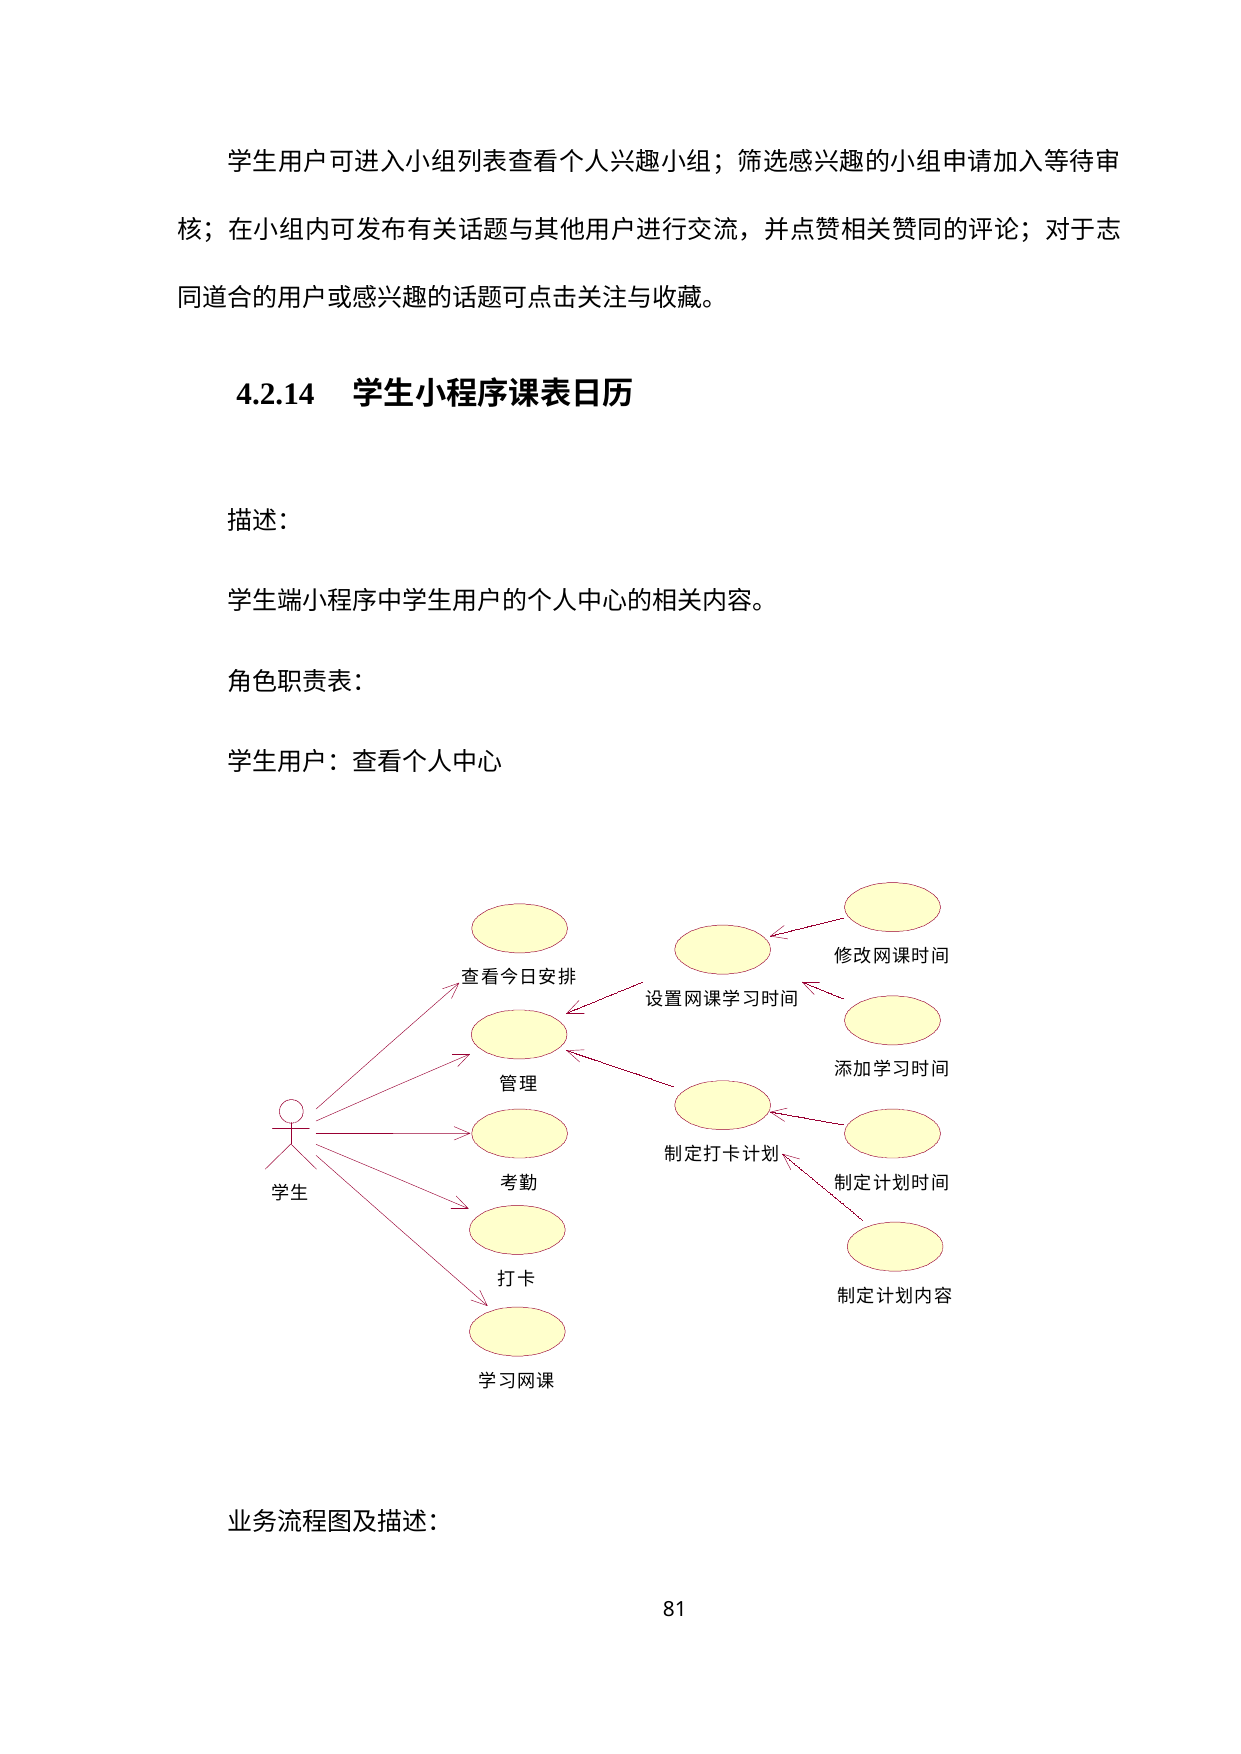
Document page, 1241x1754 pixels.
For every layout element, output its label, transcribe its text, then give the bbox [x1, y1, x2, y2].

text 角色职责表： [177, 645, 1122, 713]
subtitle 学生小程序课表日历 [236, 357, 1122, 424]
text 学生用户：查看个人中心 [177, 726, 1122, 794]
text 学生用户可进入小组列表查看个人兴趣小组；筛选感兴趣的小组申请加入等待审核；在小组内可发布有关话题与其他用户进行交流，并点赞相关赞同的评论；对于志同道合的用户或感兴趣的话题可点击关注与收藏。 [177, 126, 1122, 329]
text 业务流程图及描述： [177, 806, 1122, 1553]
text 描述： [177, 484, 1122, 552]
text 学生端小程序中学生用户的个人中心的相关内容。 [177, 565, 1122, 633]
